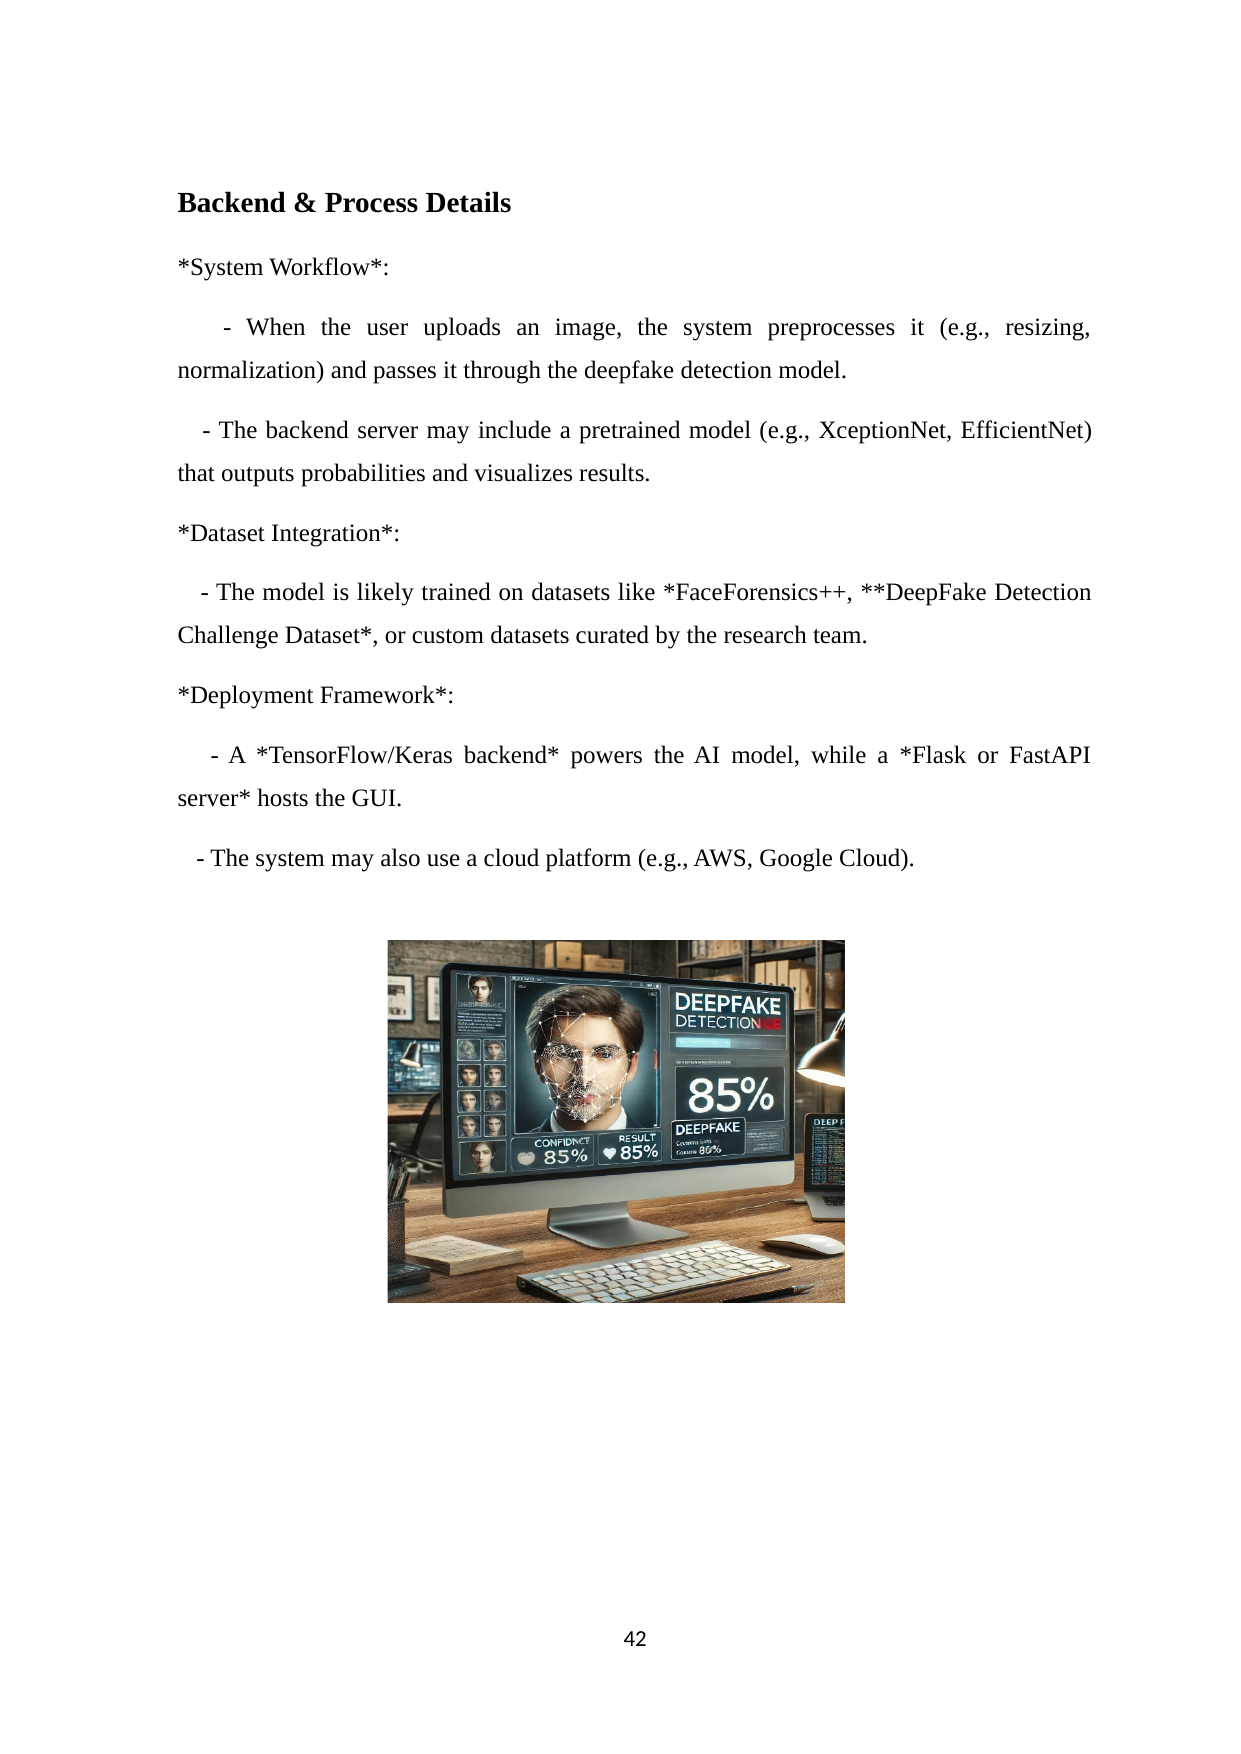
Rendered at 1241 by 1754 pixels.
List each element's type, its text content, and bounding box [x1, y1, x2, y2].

text *Dataset Integration*: [177, 518, 1092, 546]
text - When the user uploads an image, the system preprocesses it (e.g., resizing, normalization) and passes it through the deepfake detection model. [177, 312, 1092, 384]
text Backend & Process Details [177, 185, 1092, 219]
text *System Workflow*: [177, 252, 1092, 281]
picture [387, 940, 845, 1303]
text - The system may also use a cloud platform (e.g., AWS, Google Cloud). [177, 843, 1092, 872]
text - A *TensorFlow/Keras backend* powers the AI model, while a *Flask or FastAPI server* hosts the GUI. [177, 740, 1092, 812]
text *Deployment Framework*: [177, 680, 1092, 709]
text - The model is likely trained on datasets like *FaceForensics++, **DeepFake Detection Challenge Dataset*, or custom datasets curated by the research team. [177, 577, 1092, 649]
text - The backend server may include a pretrained model (e.g., XceptionNet, EfficientNet) that outputs probabilities and visualizes results. [177, 415, 1092, 487]
